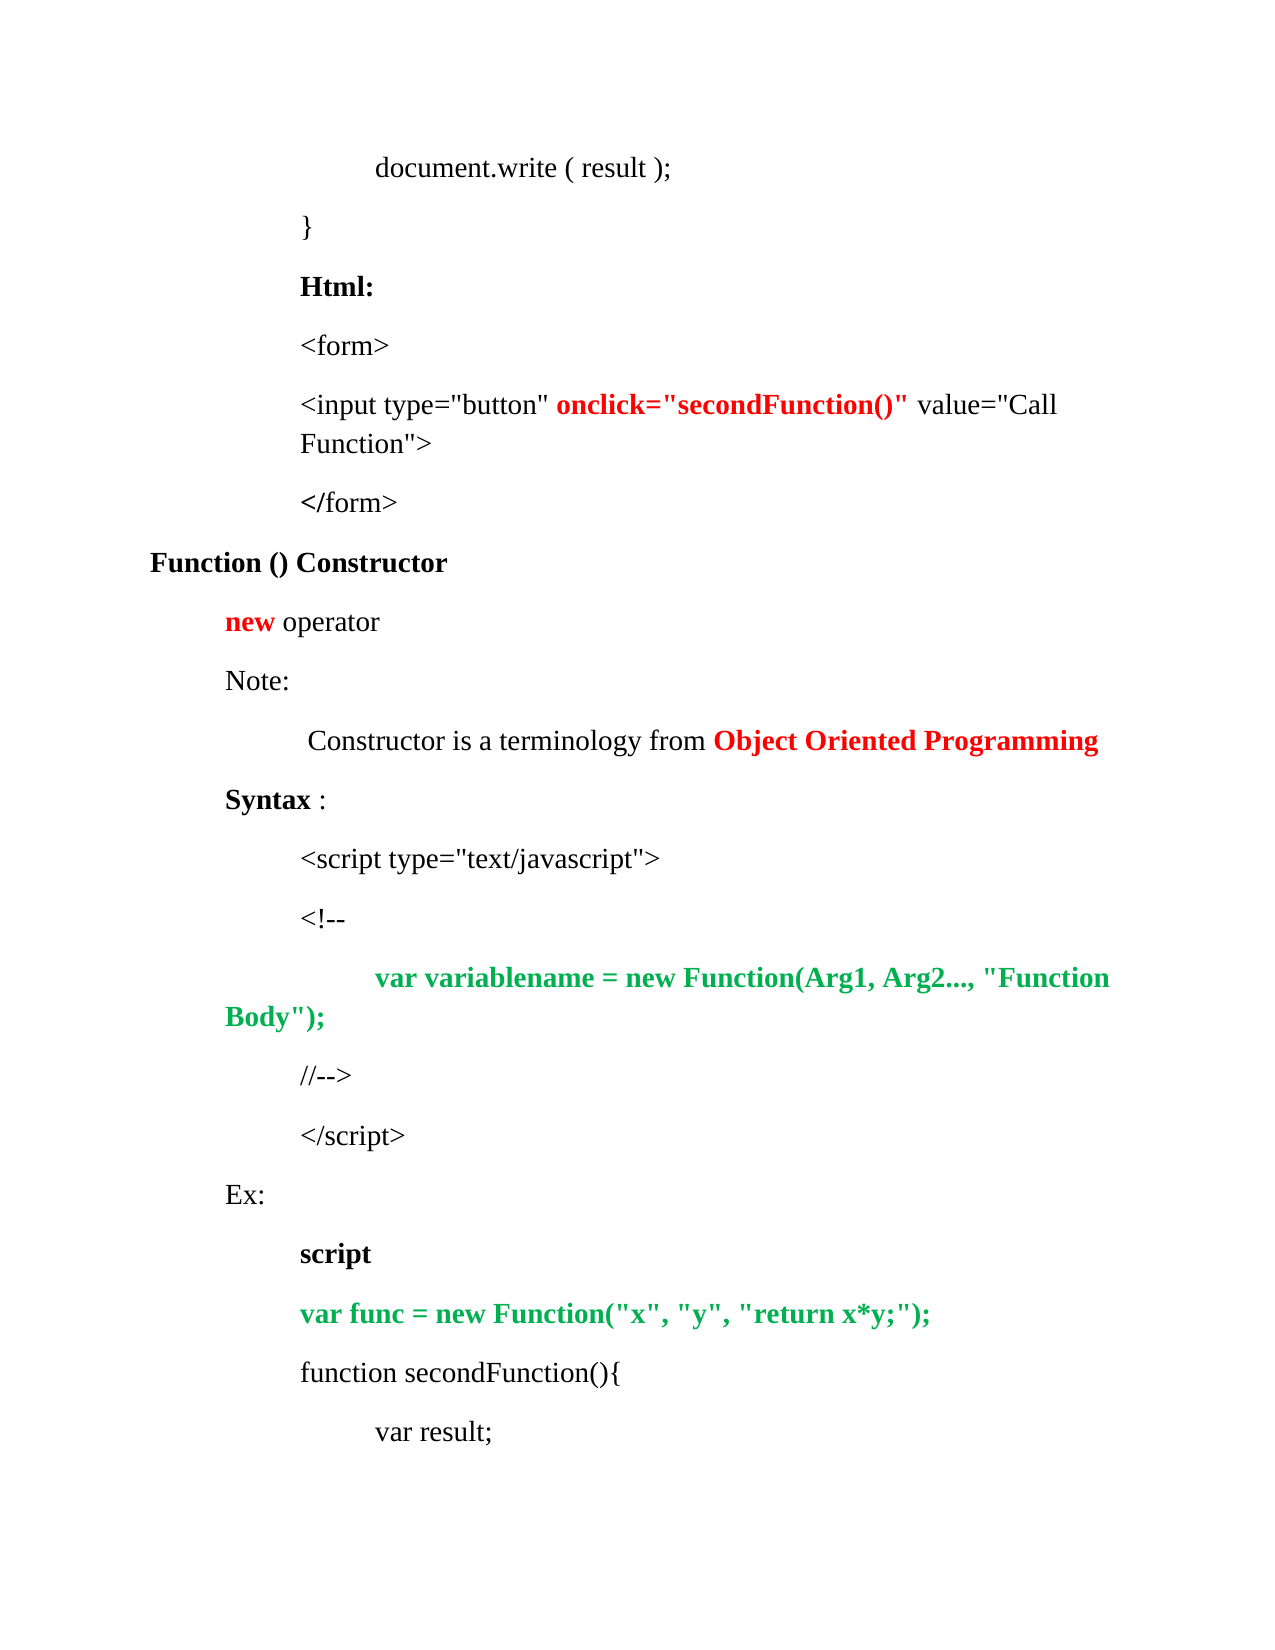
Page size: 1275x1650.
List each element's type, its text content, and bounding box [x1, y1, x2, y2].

text Syntax : [150, 782, 1125, 816]
text Constructor is a terminology from Object Oriented Programming [150, 723, 1125, 756]
text function secondFunction(){ [150, 1355, 1125, 1389]
text var func = new Function("x", "y", "return x*y;"); [150, 1296, 1125, 1329]
text <script type="text/javascript"> [150, 842, 1125, 875]
text Ex: [150, 1177, 1125, 1211]
text var variablename = new Function(Arg1, Arg2..., "Function Body"); [225, 960, 1125, 1032]
text Note: [150, 663, 1125, 697]
text <!-- [150, 901, 1125, 934]
text </script> [150, 1118, 1125, 1151]
text var result; [150, 1414, 1125, 1448]
text document.write ( result ); [225, 150, 1125, 183]
text </form> [300, 485, 1125, 519]
text script [150, 1236, 1125, 1270]
text Html: [300, 269, 1125, 302]
text new operator [150, 604, 1125, 638]
text } [300, 209, 1125, 243]
text <form> [300, 328, 1125, 362]
text Function () Constructor [150, 545, 1125, 578]
text <input type="button" onclick="secondFunction()" value="Call Function"> [300, 387, 1125, 459]
text //--> [150, 1058, 1125, 1092]
